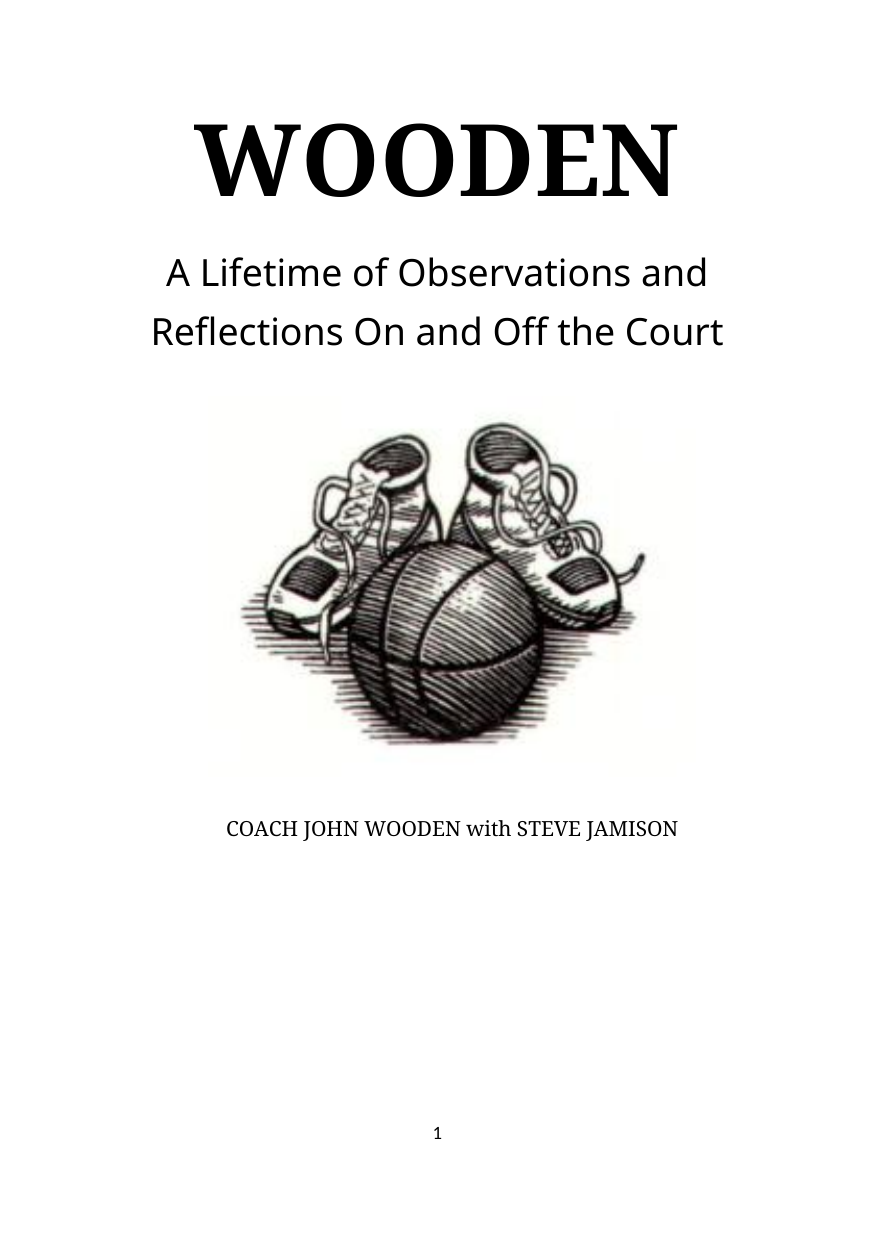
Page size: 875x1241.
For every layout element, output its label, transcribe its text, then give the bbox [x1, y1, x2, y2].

text A Lifetime of Observations and Reflections On and Off the Court [105, 247, 769, 356]
text COACH JOHN WOODEN with STEVE JAMISON [105, 814, 769, 842]
picture [208, 396, 697, 777]
text WOODEN [105, 90, 769, 226]
